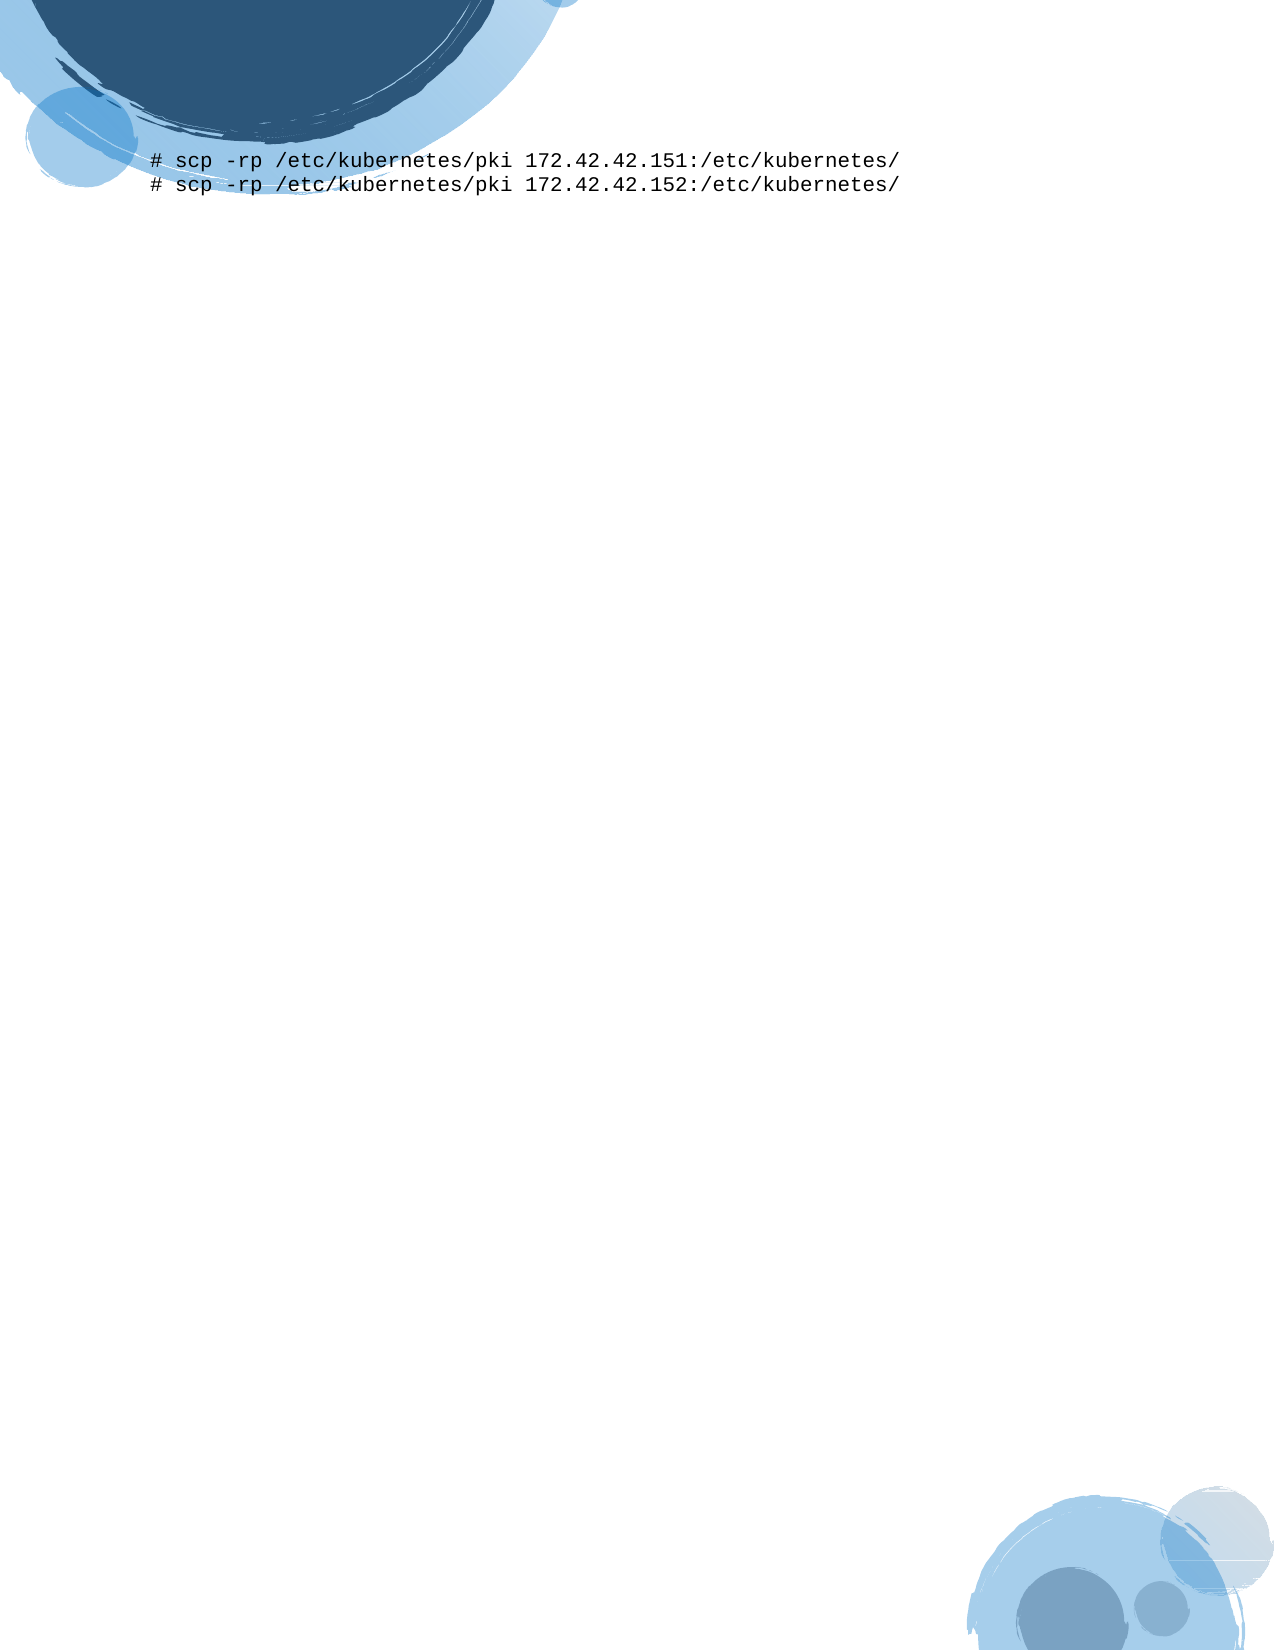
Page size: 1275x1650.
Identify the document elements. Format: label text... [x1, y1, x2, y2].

text # scp -rp /etc/kubernetes/pki 172.42.42.152:/etc/kubernetes/ [150, 174, 1125, 197]
text # scp -rp /etc/kubernetes/pki 172.42.42.151:/etc/kubernetes/ [150, 150, 1125, 174]
